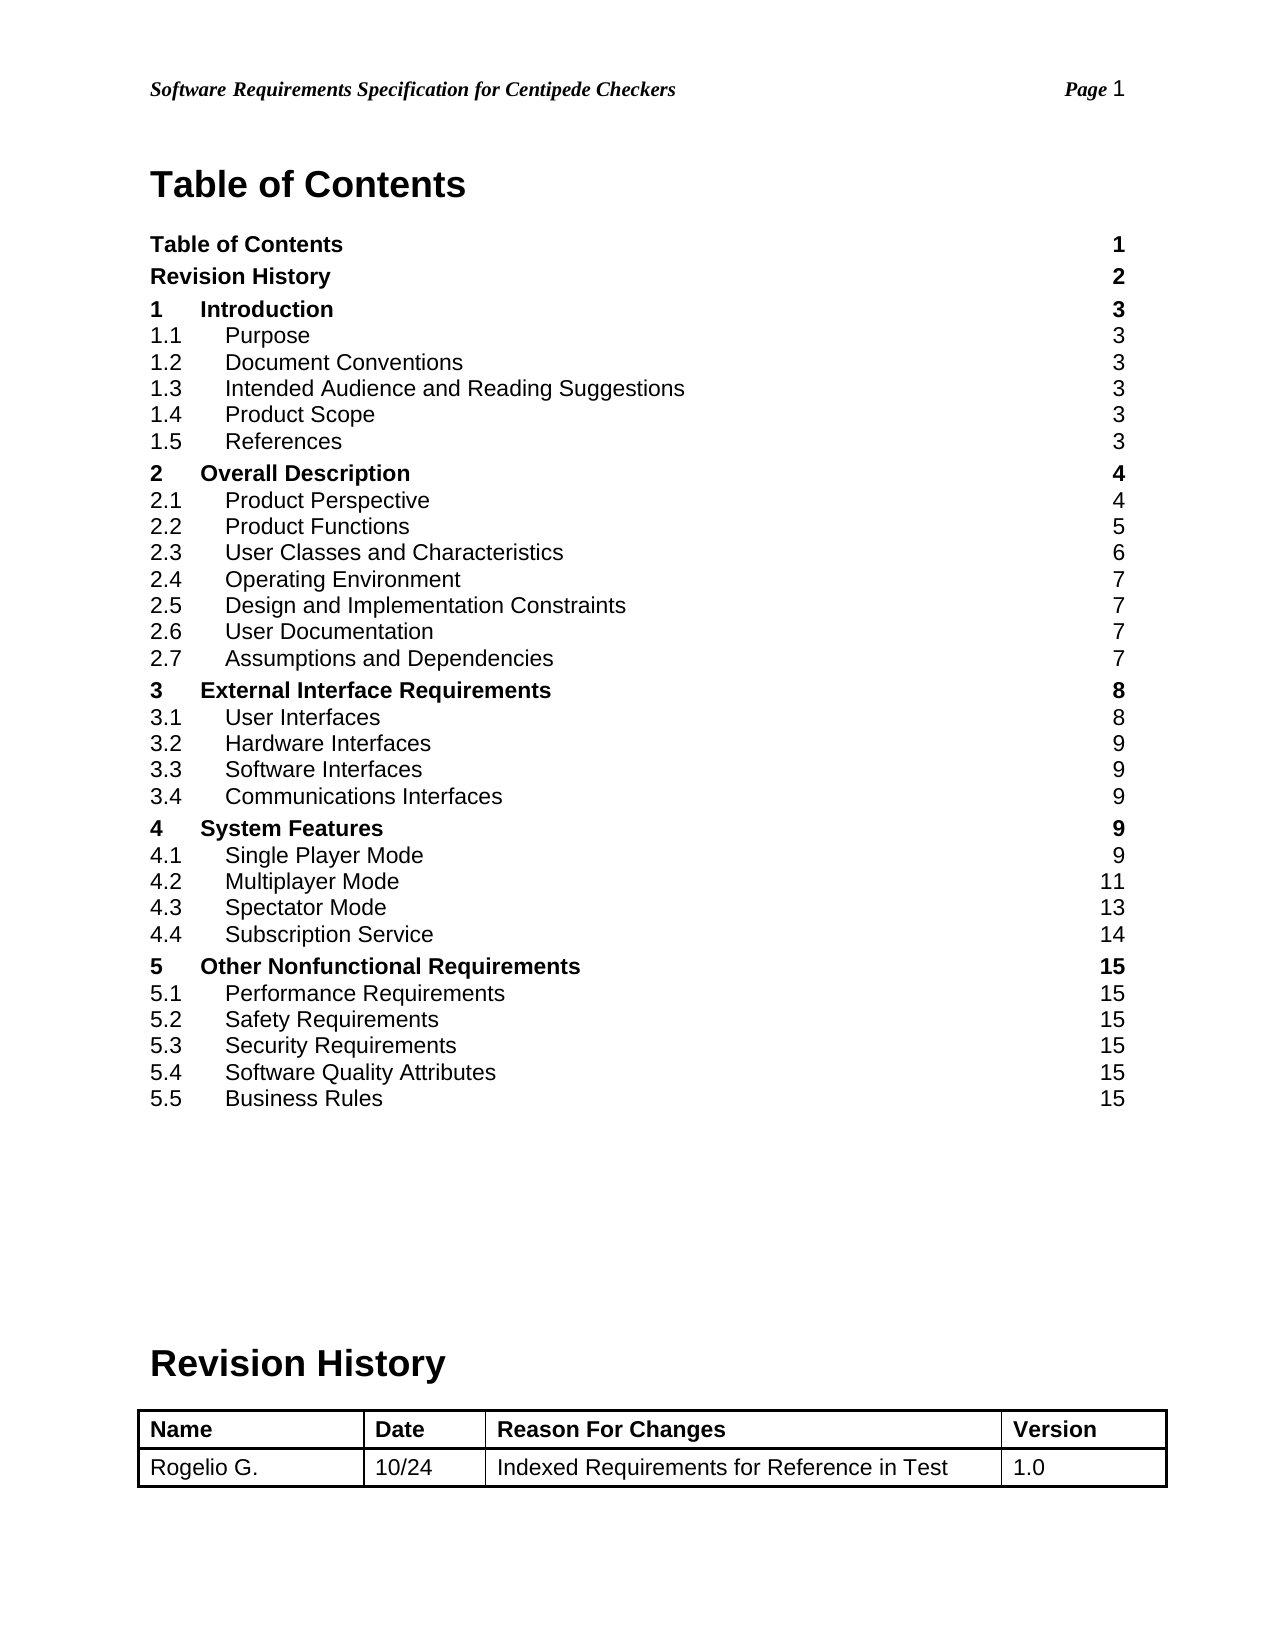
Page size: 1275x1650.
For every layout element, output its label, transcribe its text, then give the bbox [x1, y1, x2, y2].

table_header Name [140, 1412, 363, 1447]
table_header Version [1002, 1412, 1165, 1447]
text Table of Contents [150, 162, 1125, 206]
table_cell 10/24 [365, 1450, 485, 1485]
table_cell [486, 1450, 1001, 1485]
text Revision History [150, 1341, 1125, 1384]
table_header Date [365, 1412, 485, 1447]
table_cell 1.0 [1002, 1450, 1165, 1485]
table_header Reason For Changes [486, 1412, 1001, 1447]
table_cell Rogelio G. [140, 1450, 363, 1485]
